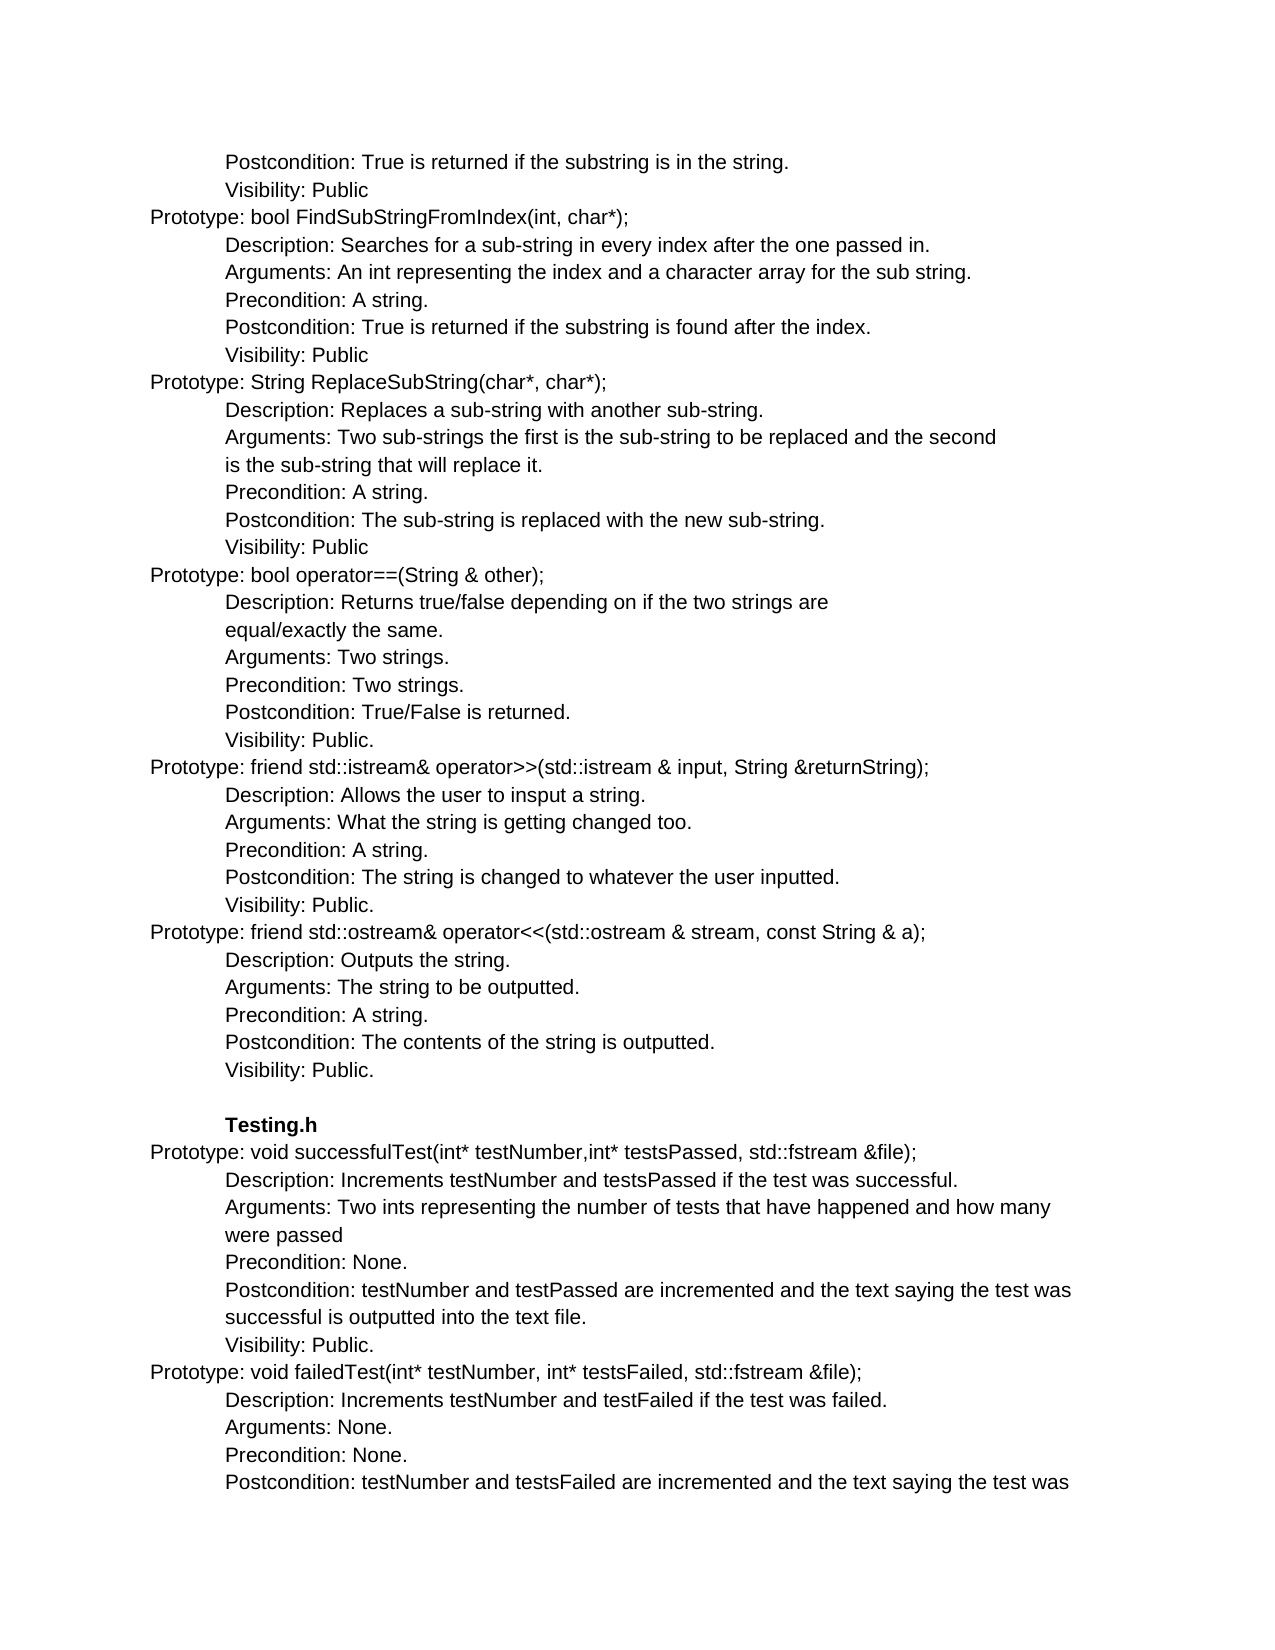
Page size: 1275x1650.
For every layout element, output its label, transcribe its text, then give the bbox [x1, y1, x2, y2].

text Postcondition: True/False is returned. [150, 700, 1125, 724]
text Precondition: A string. [150, 287, 1125, 311]
text Arguments: Two strings. [150, 645, 1125, 669]
text Description: Increments testNumber and testFailed if the test was failed. [150, 1387, 1125, 1411]
text Description: Searches for a sub-string in every index after the one passed in. [150, 232, 1125, 256]
text Postcondition: The contents of the string is outputted. [150, 1030, 1125, 1054]
text Prototype: friend std::ostream& operator<<(std::ostream & stream, const String & a); [150, 920, 1125, 944]
text Precondition: Two strings. [150, 672, 1125, 696]
text Precondition: None. [150, 1442, 1125, 1466]
text Visibility: Public. [150, 727, 1125, 751]
text Arguments: The string to be outputted. [150, 975, 1125, 999]
text Visibility: Public. [150, 892, 1125, 916]
text Visibility: Public [150, 177, 1125, 201]
text Arguments: What the string is getting changed too. [150, 810, 1125, 834]
text Description: Increments testNumber and testsPassed if the test was successful. [150, 1167, 1125, 1191]
text Visibility: Public. [150, 1057, 1125, 1081]
text equal/exactly the same. [150, 617, 1125, 641]
text is the sub-string that will replace it. [150, 452, 1125, 476]
text Postcondition: The string is changed to whatever the user inputted. [150, 865, 1125, 889]
text Postcondition: testNumber and testsFailed are incremented and the text saying the test was [150, 1470, 1125, 1494]
text Postcondition: True is returned if the substring is in the string. [150, 150, 1125, 174]
text Postcondition: The sub-string is replaced with the new sub-string. [150, 507, 1125, 531]
text Arguments: An int representing the index and a character array for the sub string. [150, 260, 1125, 284]
text Postcondition: True is returned if the substring is found after the index. [150, 315, 1125, 339]
text Description: Allows the user to insput a string. [150, 782, 1125, 806]
text Arguments: None. [150, 1415, 1125, 1439]
text Prototype: bool FindSubStringFromIndex(int, char*); [150, 205, 1125, 229]
text Prototype: String ReplaceSubString(char*, char*); [150, 370, 1125, 394]
text Precondition: A string. [150, 1002, 1125, 1026]
text Precondition: A string. [150, 837, 1125, 861]
text Prototype: void successfulTest(int* testNumber,int* testsPassed, std::fstream &file); [150, 1140, 1125, 1164]
text Prototype: friend std::istream& operator>>(std::istream & input, String &returnString); [150, 755, 1125, 779]
text Description: Returns true/false depending on if the two strings are [150, 590, 1125, 614]
text Prototype: bool operator==(String & other); [150, 562, 1125, 586]
text Visibility: Public. [150, 1332, 1125, 1356]
text Visibility: Public [150, 342, 1125, 366]
text Postcondition: testNumber and testPassed are incremented and the text saying the test was [150, 1277, 1125, 1301]
text Prototype: void failedTest(int* testNumber, int* testsFailed, std::fstream &file); [150, 1360, 1125, 1384]
text Description: Replaces a sub-string with another sub-string. [150, 397, 1125, 421]
text Precondition: A string. [150, 480, 1125, 504]
text Precondition: None. [150, 1250, 1125, 1274]
text Arguments: Two sub-strings the first is the sub-string to be replaced and the second [150, 425, 1125, 449]
text Arguments: Two ints representing the number of tests that have happened and how many [150, 1195, 1125, 1219]
text Description: Outputs the string. [150, 947, 1125, 971]
text were passed [150, 1222, 1125, 1246]
text successful is outputted into the text file. [150, 1305, 1125, 1329]
text Visibility: Public [150, 535, 1125, 559]
text Testing.h [150, 1112, 1125, 1136]
